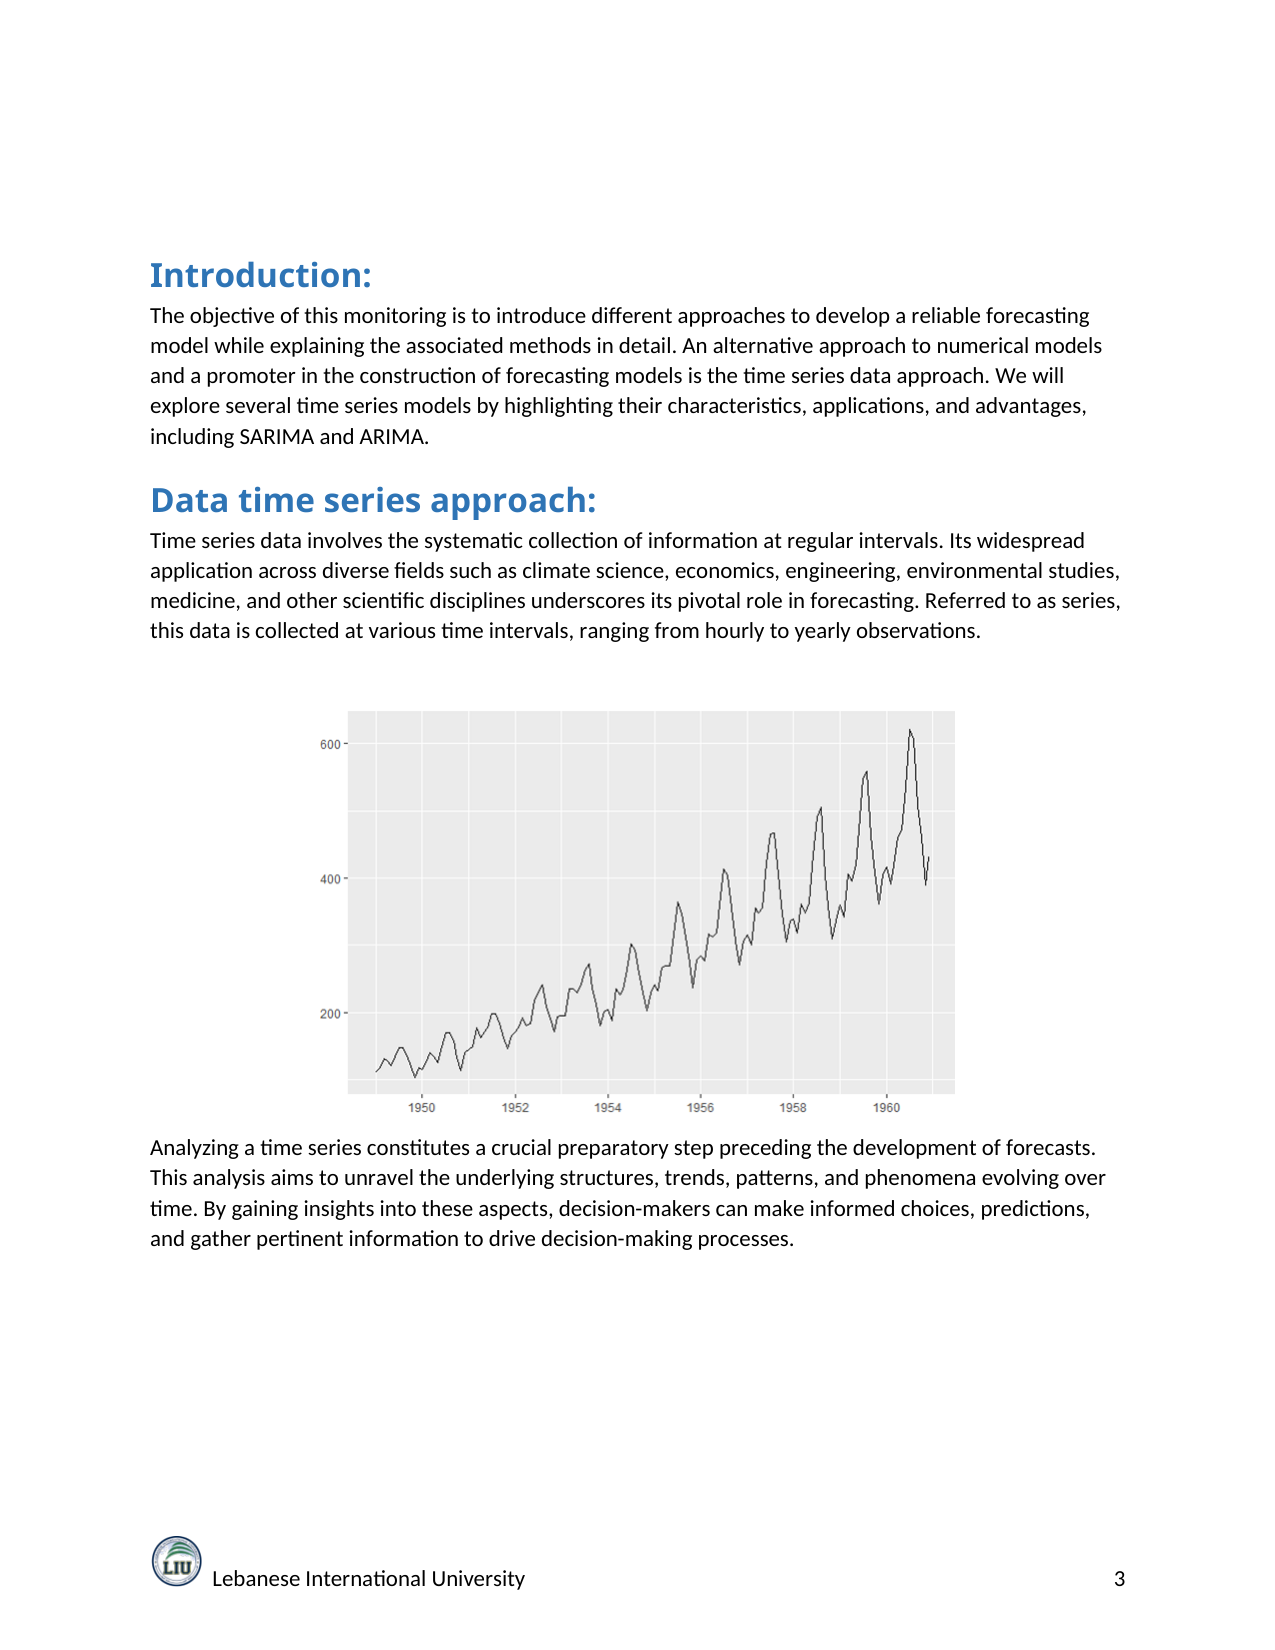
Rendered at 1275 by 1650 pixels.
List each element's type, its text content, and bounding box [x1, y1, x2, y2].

text The objective of this monitoring is to introduce different approaches to develop a reliable forecasting model while explaining the associated methods in detail. An alternative approach to numerical models and a promoter in the construction of forecasting models is the time series data approach. We will explore several time series models by highlighting their characteristics, applications, and advantages, including SARIMA and ARIMA. [150, 301, 1125, 450]
subtitle Data time series approach: [150, 477, 1125, 522]
subtitle Introduction: [150, 252, 1125, 297]
picture [150, 1536, 203, 1587]
text Time series data involves the systematic collection of information at regular intervals. Its widespread application across diverse fields such as climate science, economics, engineering, environmental studies, medicine, and other scientific disciplines underscores its pivotal role in forecasting. Referred to as series, this data is collected at various time intervals, ranging from hourly to yearly observations. [150, 526, 1125, 645]
picture [320, 710, 955, 1115]
text Analyzing a time series constitutes a crucial preparatory step preceding the development of forecasts. This analysis aims to unravel the underlying structures, trends, patterns, and phenomena evolving over time. By gaining insights into these aspects, decision-makers can make informed choices, predictions, and gather pertinent information to drive decision-making processes. [150, 1133, 1125, 1252]
